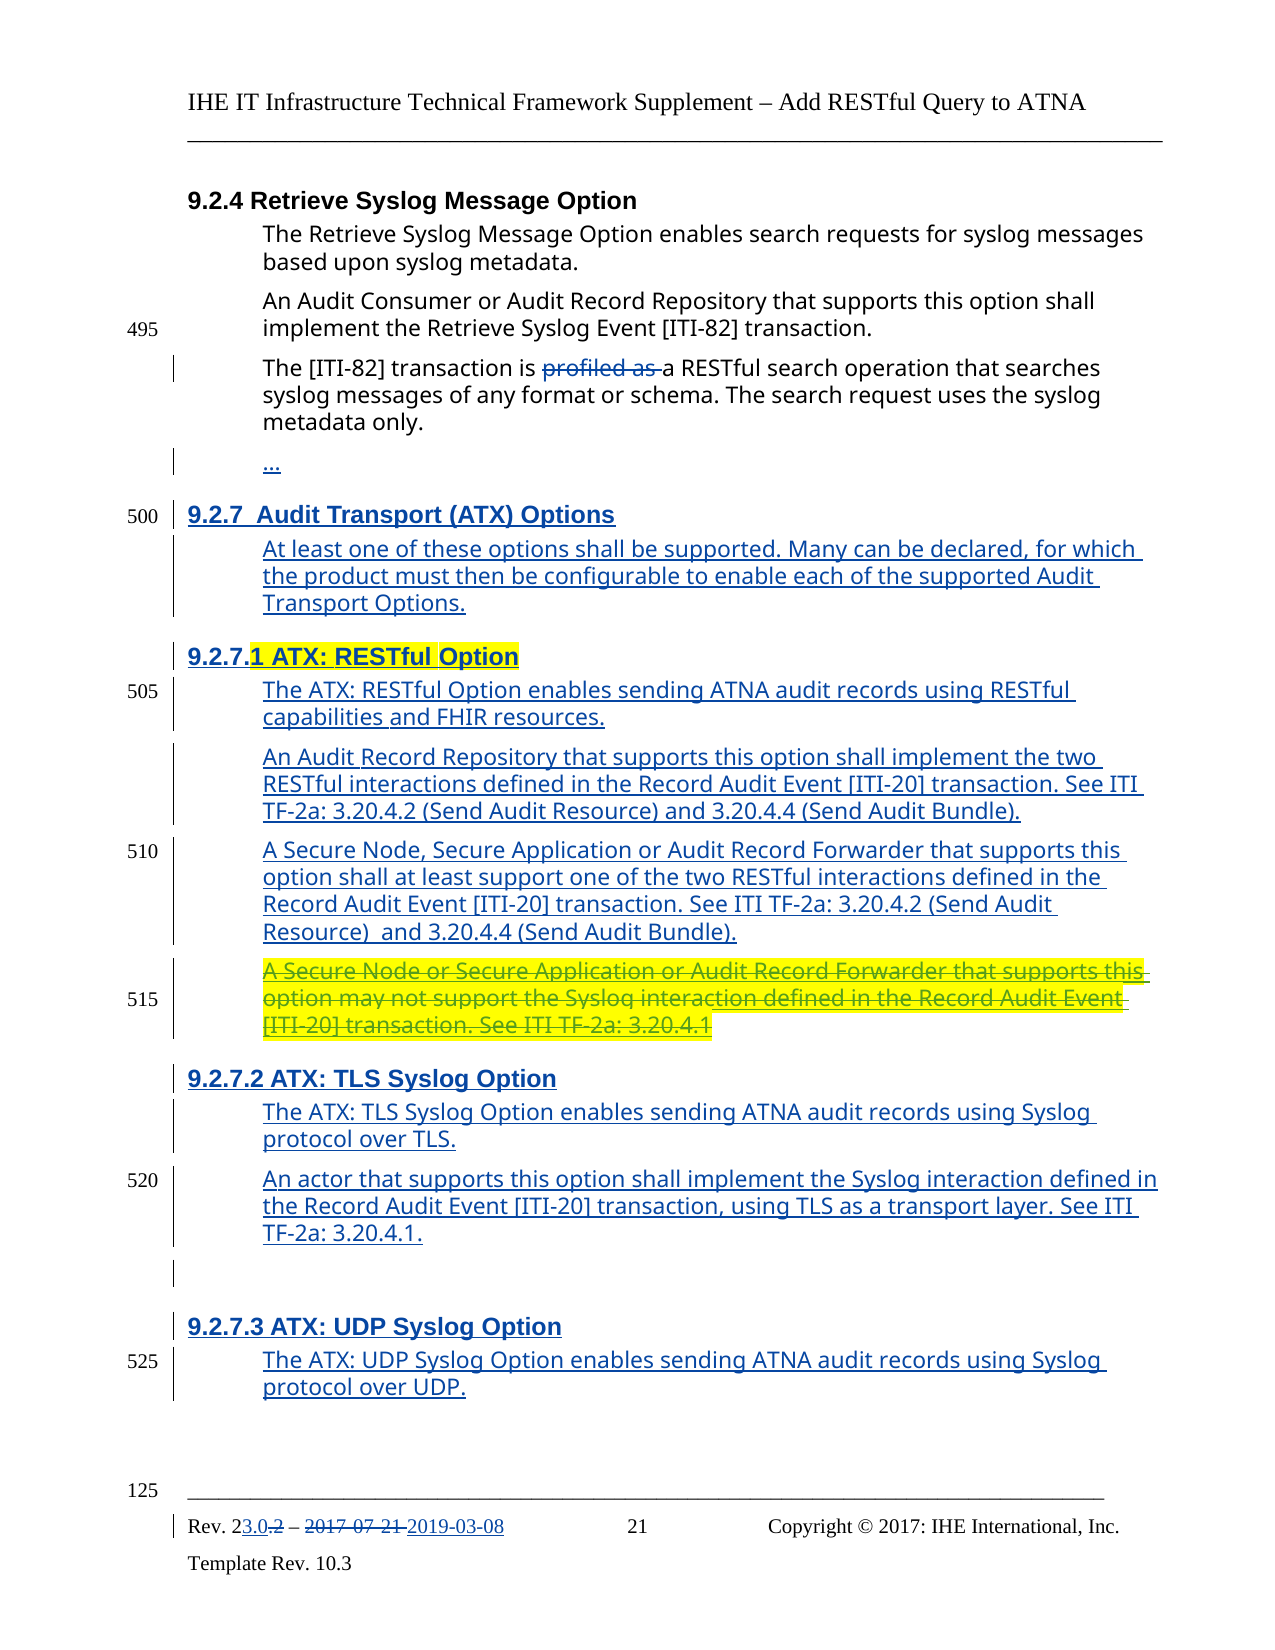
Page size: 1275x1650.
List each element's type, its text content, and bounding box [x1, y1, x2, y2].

text The Retrieve Syslog Message Option enables search requests for syslog messages based upon syslog metadata. [262, 221, 1162, 275]
text The [ITI-82] transaction is a RESTful search operation that searches syslog messages of any format or schema. The search request uses the syslog metadata only. [262, 354, 1162, 436]
text An Audit Consumer or Audit Record Repository that supports this option shall implement the Retrieve Syslog Event [ITI-82] transaction. [262, 288, 1162, 342]
subtitle 9.2.4 Retrieve Syslog Message Option [187, 186, 1162, 215]
